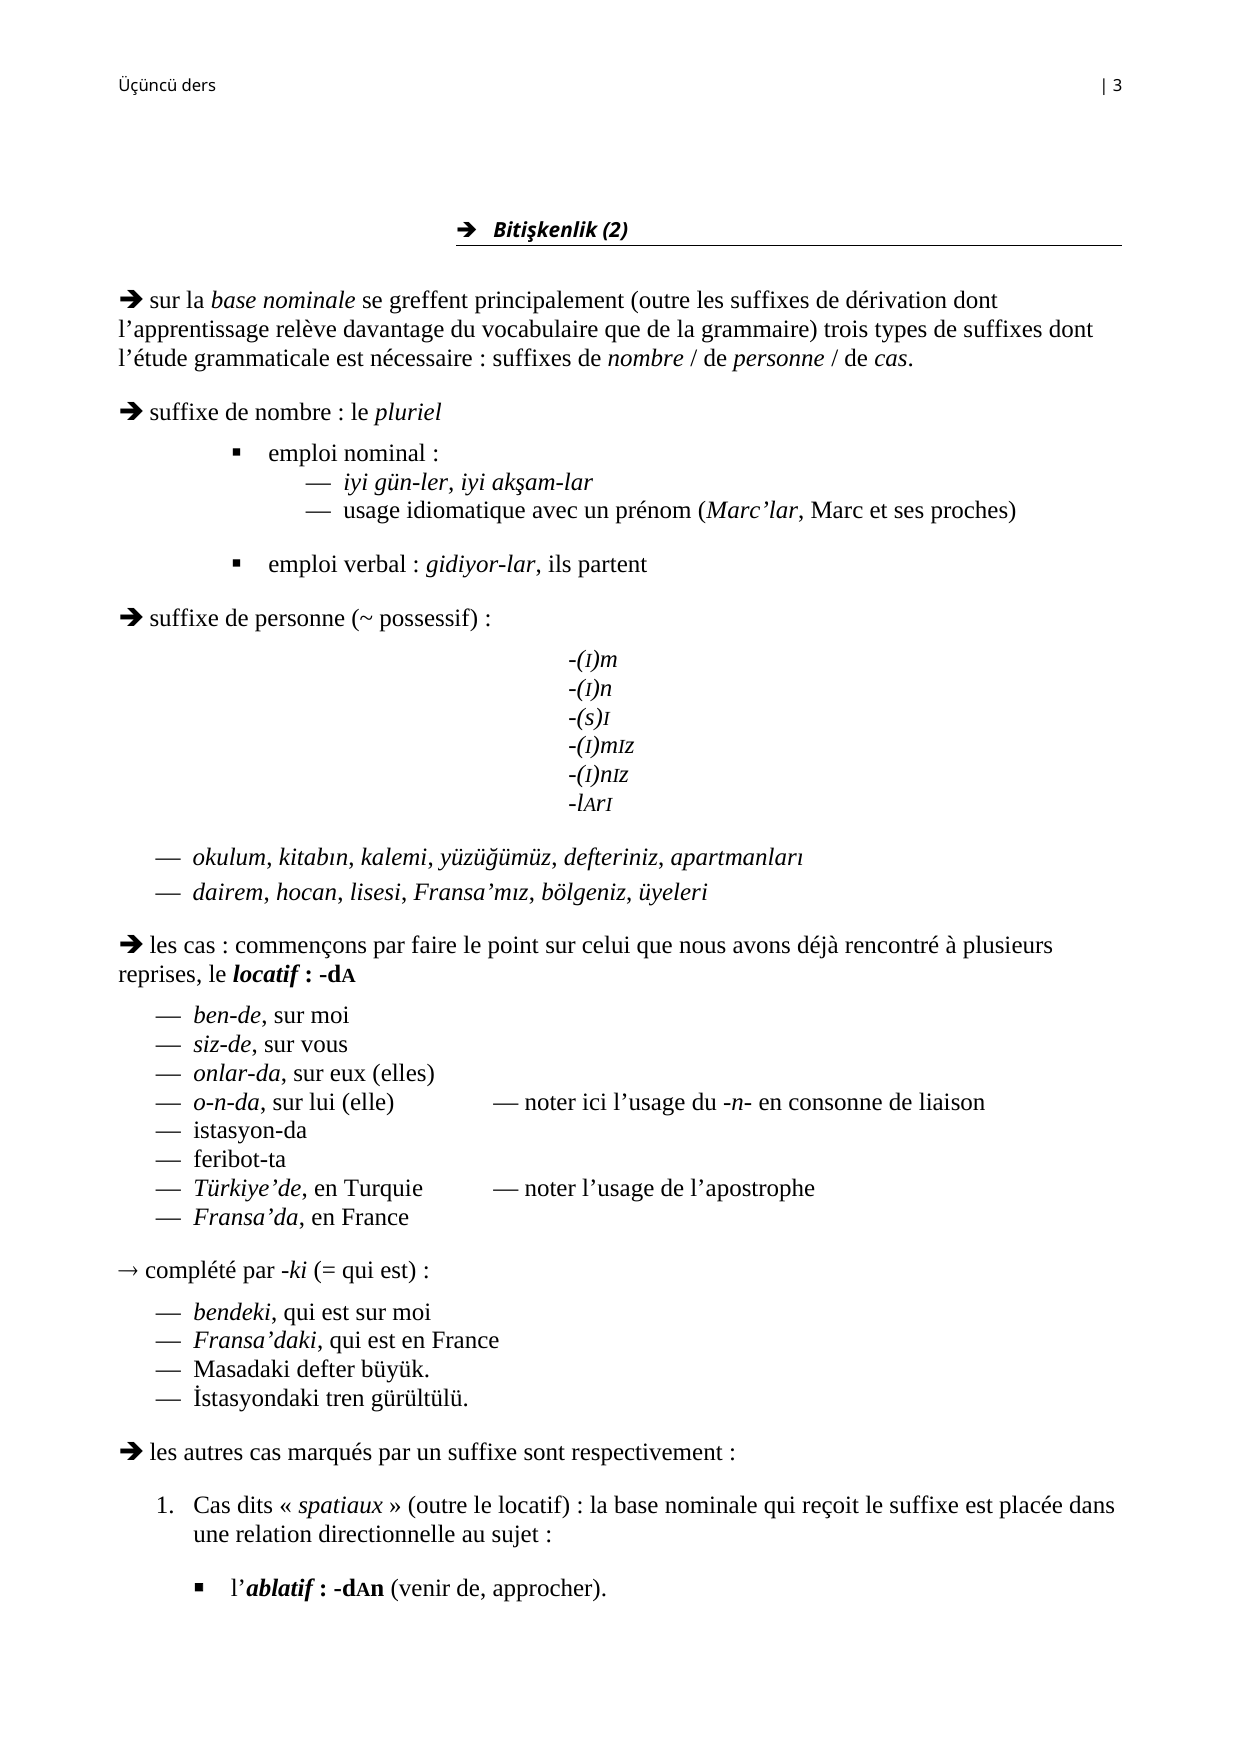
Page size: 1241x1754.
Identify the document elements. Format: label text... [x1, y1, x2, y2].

text sur la base nominale se greffent principalement (outre les suffixes de dérivation dont l’apprentissage relève davantage du vocabulaire que de la grammaire) trois types de suffixes dont l’étude grammaticale est nécessaire : suffixes de nombre / de personne / de cas. [118, 285, 1122, 372]
list emploi verbal : gidiyor-lar, ils partent [231, 549, 1122, 578]
list siz-de, sur vous [156, 1029, 1122, 1058]
text les cas : commençons par faire le point sur celui que nous avons déjà rencontré à plusieurs reprises, le locatif : -da [118, 930, 1122, 988]
list o-n-da, sur lui (elle) — noter ici l’usage du -n- en consonne de liaison [156, 1087, 1122, 1115]
text les autres cas marqués par un suffixe sont respectivement : [118, 1437, 1122, 1465]
list Türkiye’de, en Turquie — noter l’usage de l’apostrophe [156, 1173, 1122, 1202]
list Fransa’daki, qui est en France [156, 1325, 1122, 1354]
text -(s)ı [568, 702, 1122, 730]
text -(ı)mız [568, 730, 1122, 759]
list usage idiomatique avec un prénom (Marc’lar, Marc et ses proches) [306, 495, 1122, 524]
list bendeki, qui est sur moi [156, 1297, 1122, 1325]
text suffixe de personne (~ possessif) : [118, 603, 1122, 632]
list feribot-ta [156, 1144, 1122, 1173]
list Masadaki defter büyük. [156, 1354, 1122, 1383]
list İstasyondaki tren gürültülü. [156, 1383, 1122, 1412]
text -(ı)nız [568, 759, 1122, 788]
list emploi nominal : [231, 438, 1122, 467]
list onlar-da, sur eux (elles) [156, 1058, 1122, 1087]
list Cas dits « spatiaux » (outre le locatif) : la base nominale qui reçoit le suffixe est placée dans une relation directionnelle au sujet : [156, 1490, 1122, 1548]
list l’ablatif : -dan (venir de, approcher). [193, 1573, 1122, 1602]
list okulum, kitabın, kalemi, yüzüğümüz, defteriniz, apartmanları [155, 842, 1122, 870]
text -ları [568, 788, 1122, 817]
text -(ı)n [568, 673, 1122, 702]
list istasyon-da [156, 1115, 1122, 1144]
list dairem, hocan, lisesi, Fransa’mız, bölgeniz, üyeleri [155, 877, 1122, 905]
list ben-de, sur moi [156, 1000, 1122, 1029]
text -(ı)m [568, 644, 1122, 673]
list Fransa’da, en France [156, 1202, 1122, 1230]
text suffixe de nombre : le pluriel [118, 397, 1122, 425]
subtitle Bitişkenlik (2) [456, 215, 1122, 245]
list iyi gün-ler, iyi akşam-lar [306, 467, 1122, 495]
text complété par -ki (= qui est) : [118, 1255, 1122, 1284]
